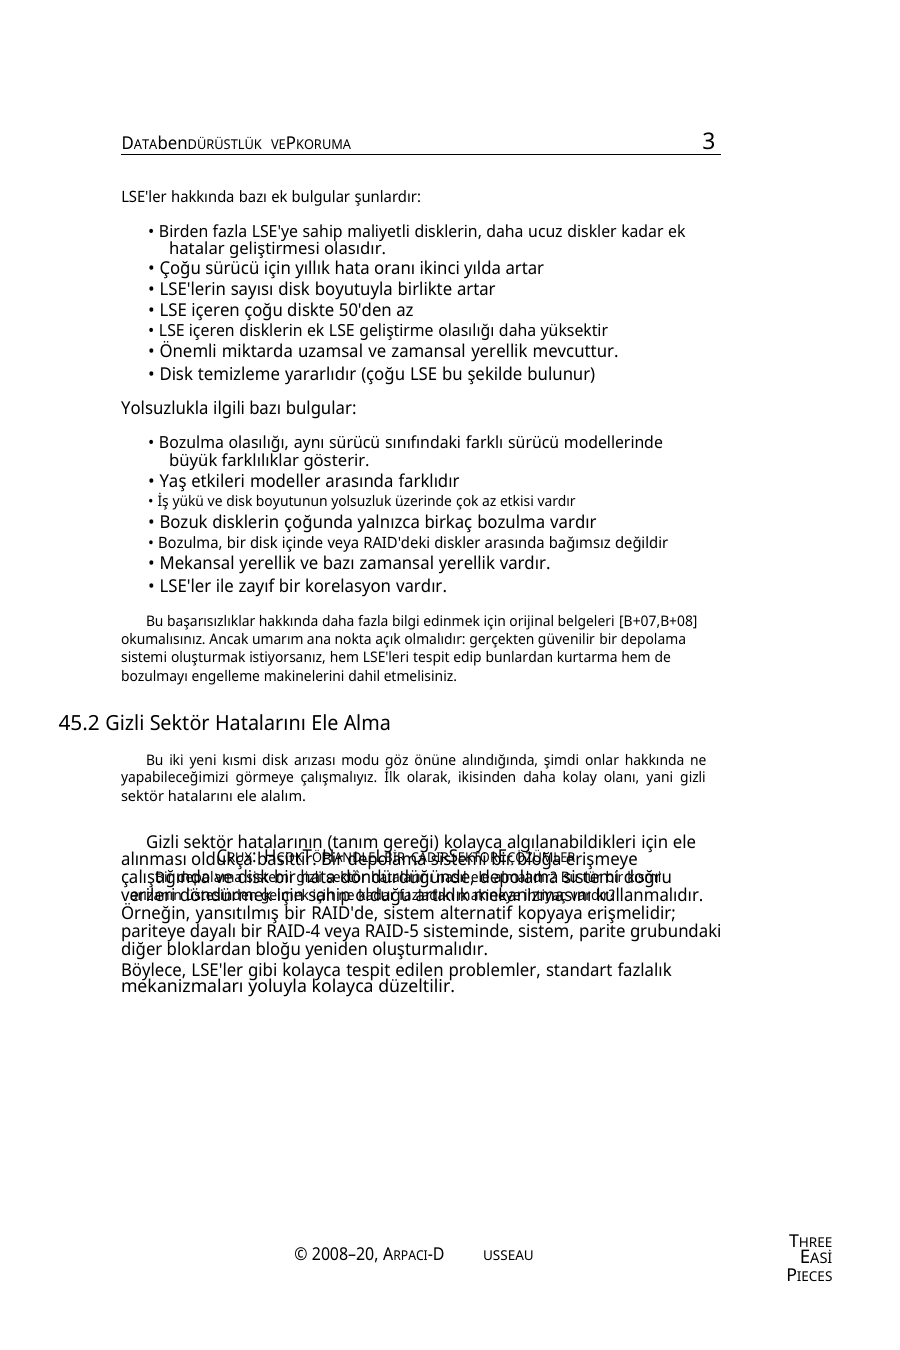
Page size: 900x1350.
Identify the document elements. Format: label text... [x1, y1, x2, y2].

list Bozulma olasılığı, aynı sürücü sınıfındaki farklı sürücü modellerinde büyük farklılıklar gösterir. [148, 434, 685, 471]
text LSE'ler hakkında bazı ek bulgular şunlardır: [121, 186, 823, 207]
list LSE içeren disklerin ek LSE geliştirme olasılığı daha yüksektir [148, 321, 823, 341]
subtitle Çoğu sürücü için yıllık hata oranı ikinci yılda artar [148, 259, 823, 278]
list Gizli Sektör Hatalarını Ele Alma [58, 708, 823, 736]
text Bu iki yeni kısmi disk arızası modu göz önüne alındığında, şimdi onlar hakkında ne yapabileceğimizi görmeye çalışmalıyız. İlk olarak, ikisinden daha kolay olanı, yani gizli sektör hatalarını ele alalım. [121, 751, 707, 806]
subtitle Bozuk disklerin çoğunda yalnızca birkaç bozulma vardır [148, 510, 823, 533]
text Bu başarısızlıklar hakkında daha fazla bilgi edinmek için orijinal belgeleri [B+07,B+08] okumalısınız. Ancak umarım ana nokta açık olmalıdır: gerçekten güvenilir bir depolama sistemi oluşturmak istiyorsanız, hem LSE'leri tespit edip bunlardan kurtarma hem de bozulmayı engelleme makinelerini dahil etmelisiniz. [121, 612, 709, 685]
list Birden fazla LSE'ye sahip maliyetli disklerin, daha ucuz diskler kadar ek hatalar geliştirmesi olasıdır. [148, 223, 709, 259]
list LSE'lerin sayısı disk boyutuyla birlikte artar [148, 278, 823, 299]
list İş yükü ve disk boyutunun yolsuzluk üzerinde çok az etkisi vardır [148, 492, 823, 510]
subtitle LSE içeren çoğu diskte 50'den az [148, 299, 823, 321]
list Disk temizleme yararlıdır (çoğu LSE bu şekilde bulunur) [148, 362, 823, 386]
subtitle Mekansal yerellik ve bazı zamansal yerellik vardır. [148, 552, 823, 573]
list Bozulma, bir disk içinde veya RAID'deki diskler arasında bağımsız değildir [148, 533, 823, 552]
text Böylece, LSE'ler gibi kolayca tespit edilen problemler, standart fazlalık mekanizmaları yoluyla kolayca düzeltilir. [121, 961, 714, 998]
subtitle Önemli miktarda uzamsal ve zamansal yerellik mevcuttur. [148, 341, 823, 362]
subtitle Gizli sektör hatalarının (tanım gereği) kolayca algılanabildikleri için ele alınması oldukça basittir. Bir depolama sistemi bir bloğa erişmeye çalıştığında ve disk bir hata döndürdüğünde, depolama sistemi doğru verileri döndürmek için sahip olduğu artıklık mekanizmasını kullanmalıdır. Örneğin, yansıtılmış bir RAID'de, sistem alternatif kopyaya erişmelidir; pariteye dayalı bir RAID-4 veya RAID-5 sisteminde, sistem, parite grubundaki diğer bloklardan bloğu yeniden oluşturmalıdır. [121, 834, 725, 961]
subtitle Yaş etkileri modeller arasında farklıdır [148, 471, 823, 492]
subtitle Yolsuzlukla ilgili bazı bulgular: [121, 396, 823, 420]
list LSE'ler ile zayıf bir korelasyon vardır. [148, 573, 823, 597]
